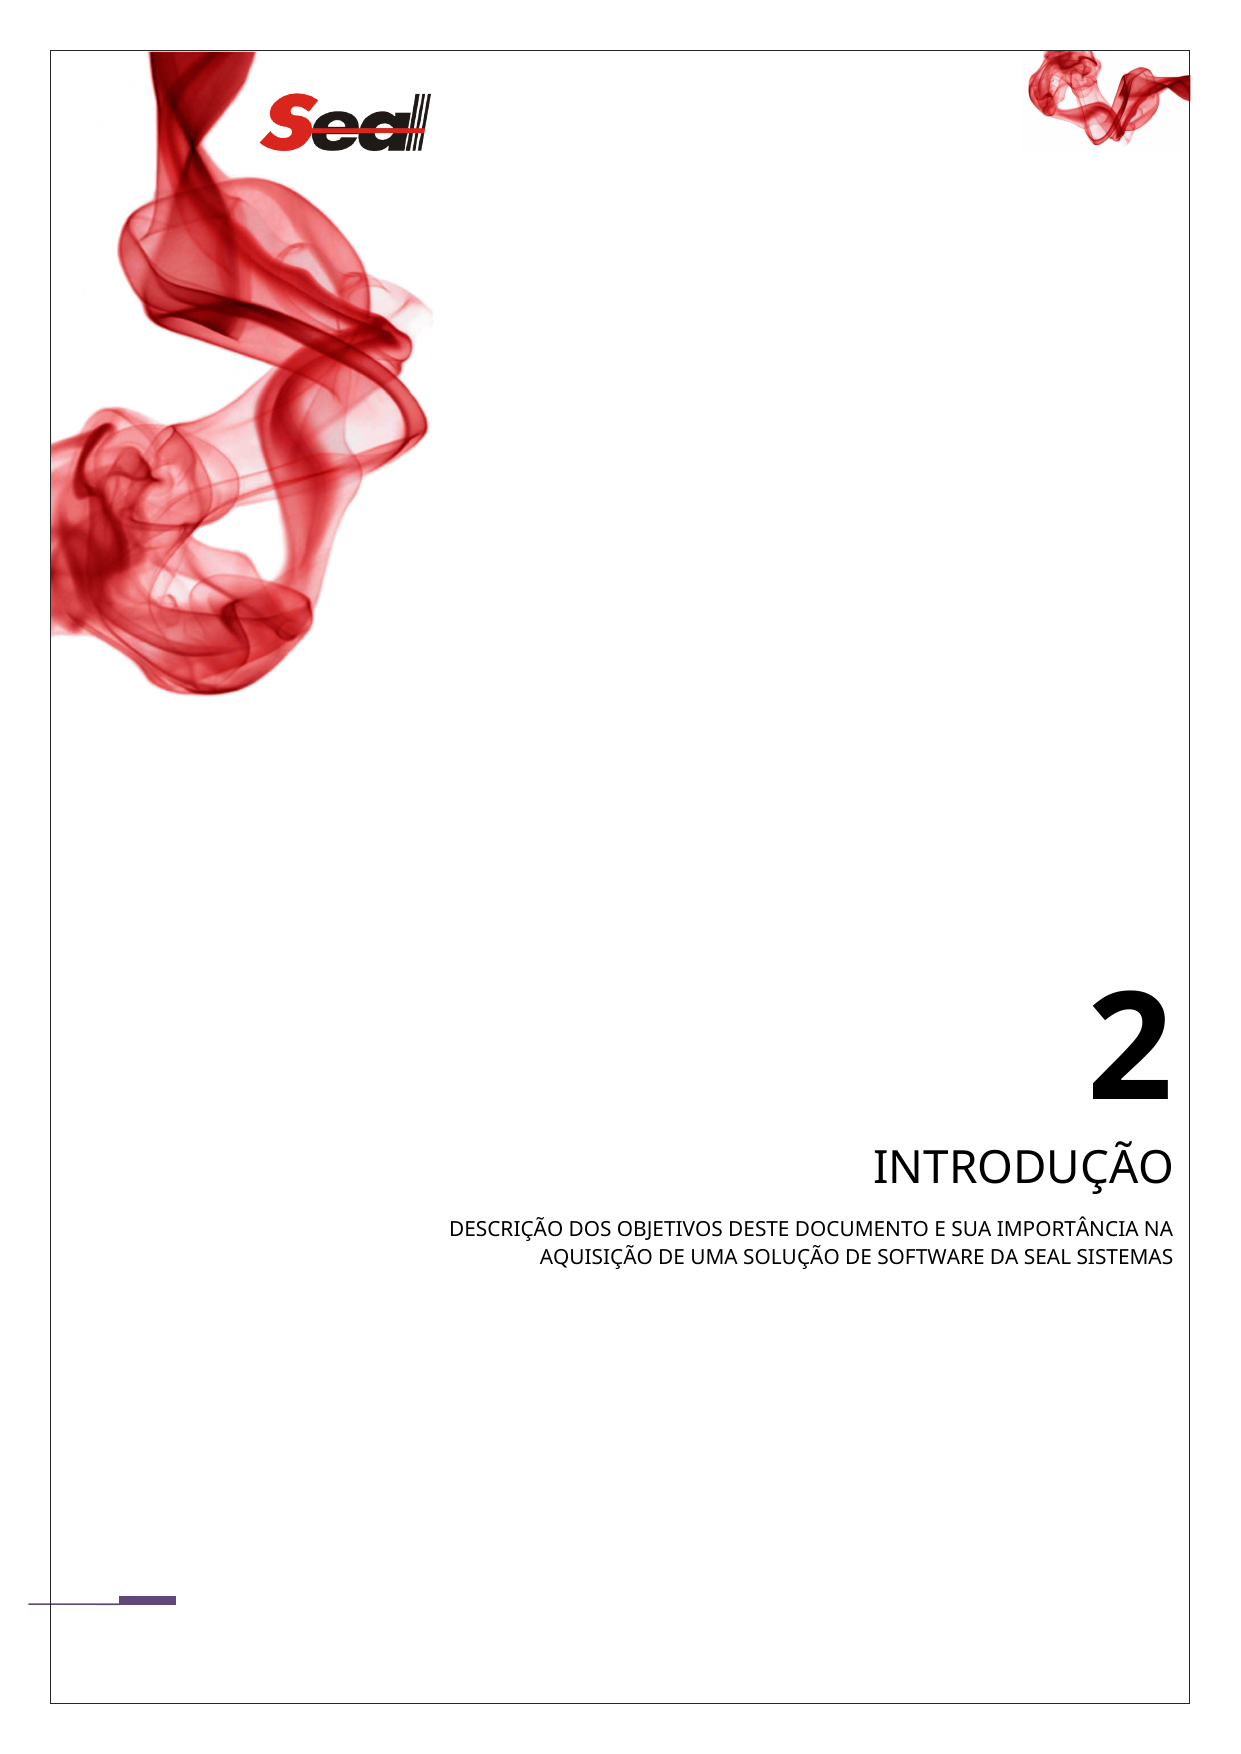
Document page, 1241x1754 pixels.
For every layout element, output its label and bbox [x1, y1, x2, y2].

picture [52, 42, 447, 731]
picture [1020, 51, 1189, 151]
